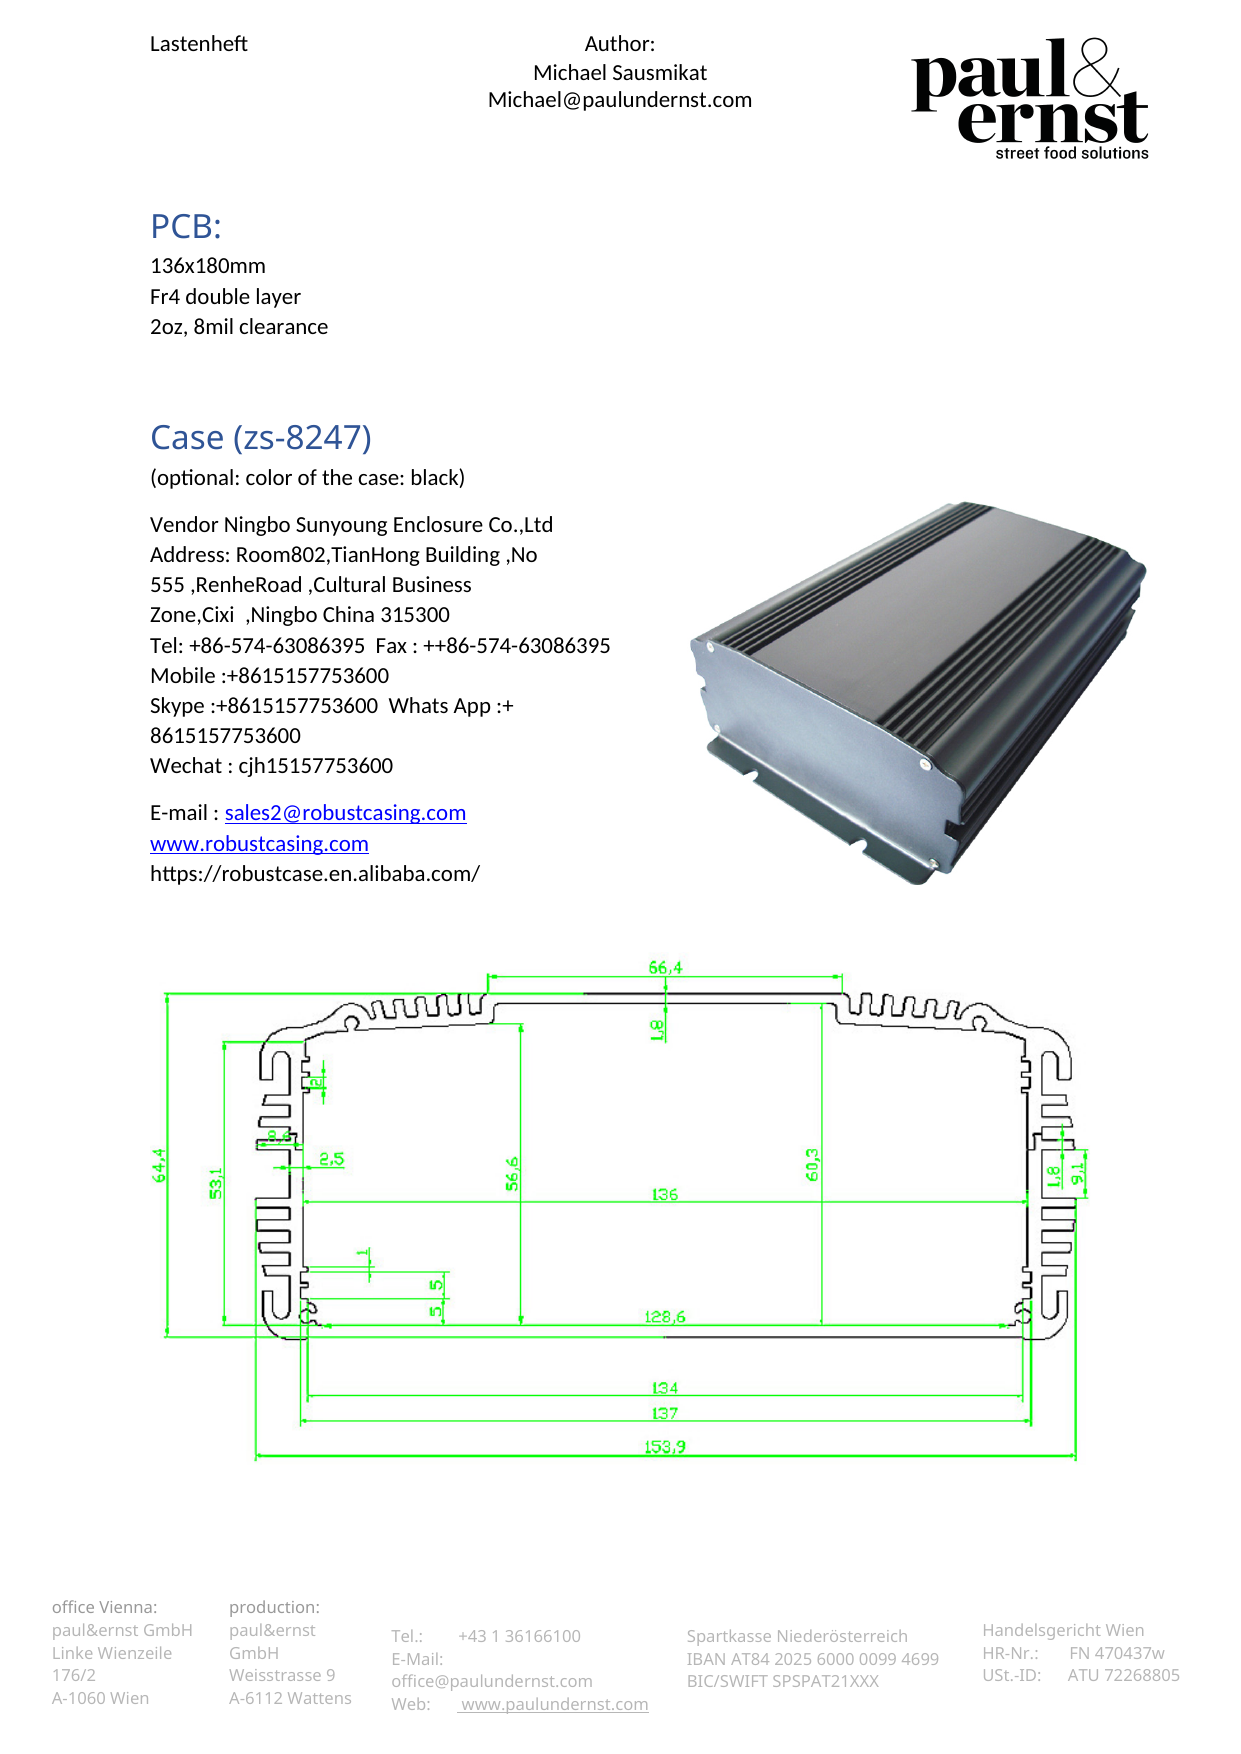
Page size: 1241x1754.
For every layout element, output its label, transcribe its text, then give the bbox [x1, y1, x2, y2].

picture [150, 952, 1091, 1465]
picture [661, 464, 1166, 896]
text (optional: color of the case: black) [150, 463, 1090, 491]
text 136x180mm Fr4 double layer 2oz, 8mil clearance [150, 252, 1090, 340]
text E-mail : sales2@robustcasing.com www.robustcasing.com https://robustcase.en.alibaba.com/ [150, 798, 661, 887]
text Vendor Ningbo Sunyoung Enclosure Co.,Ltd Address: Room802,TianHong Building ,No 555 ,RenheRoad ,Cultural Business Zone,Cixi ,Ningbo China 315300 Tel: +86-574-63086395 Fax : ++86-574-63086395 Mobile :+8615157753600 Skype :+8615157753600 Whats App :+ 8615157753600 Wechat : cjh15157753600 [150, 510, 661, 780]
picture [889, 0, 1185, 197]
subtitle PCB: [150, 203, 1090, 248]
subtitle Case (zs-8247) [150, 414, 1090, 459]
